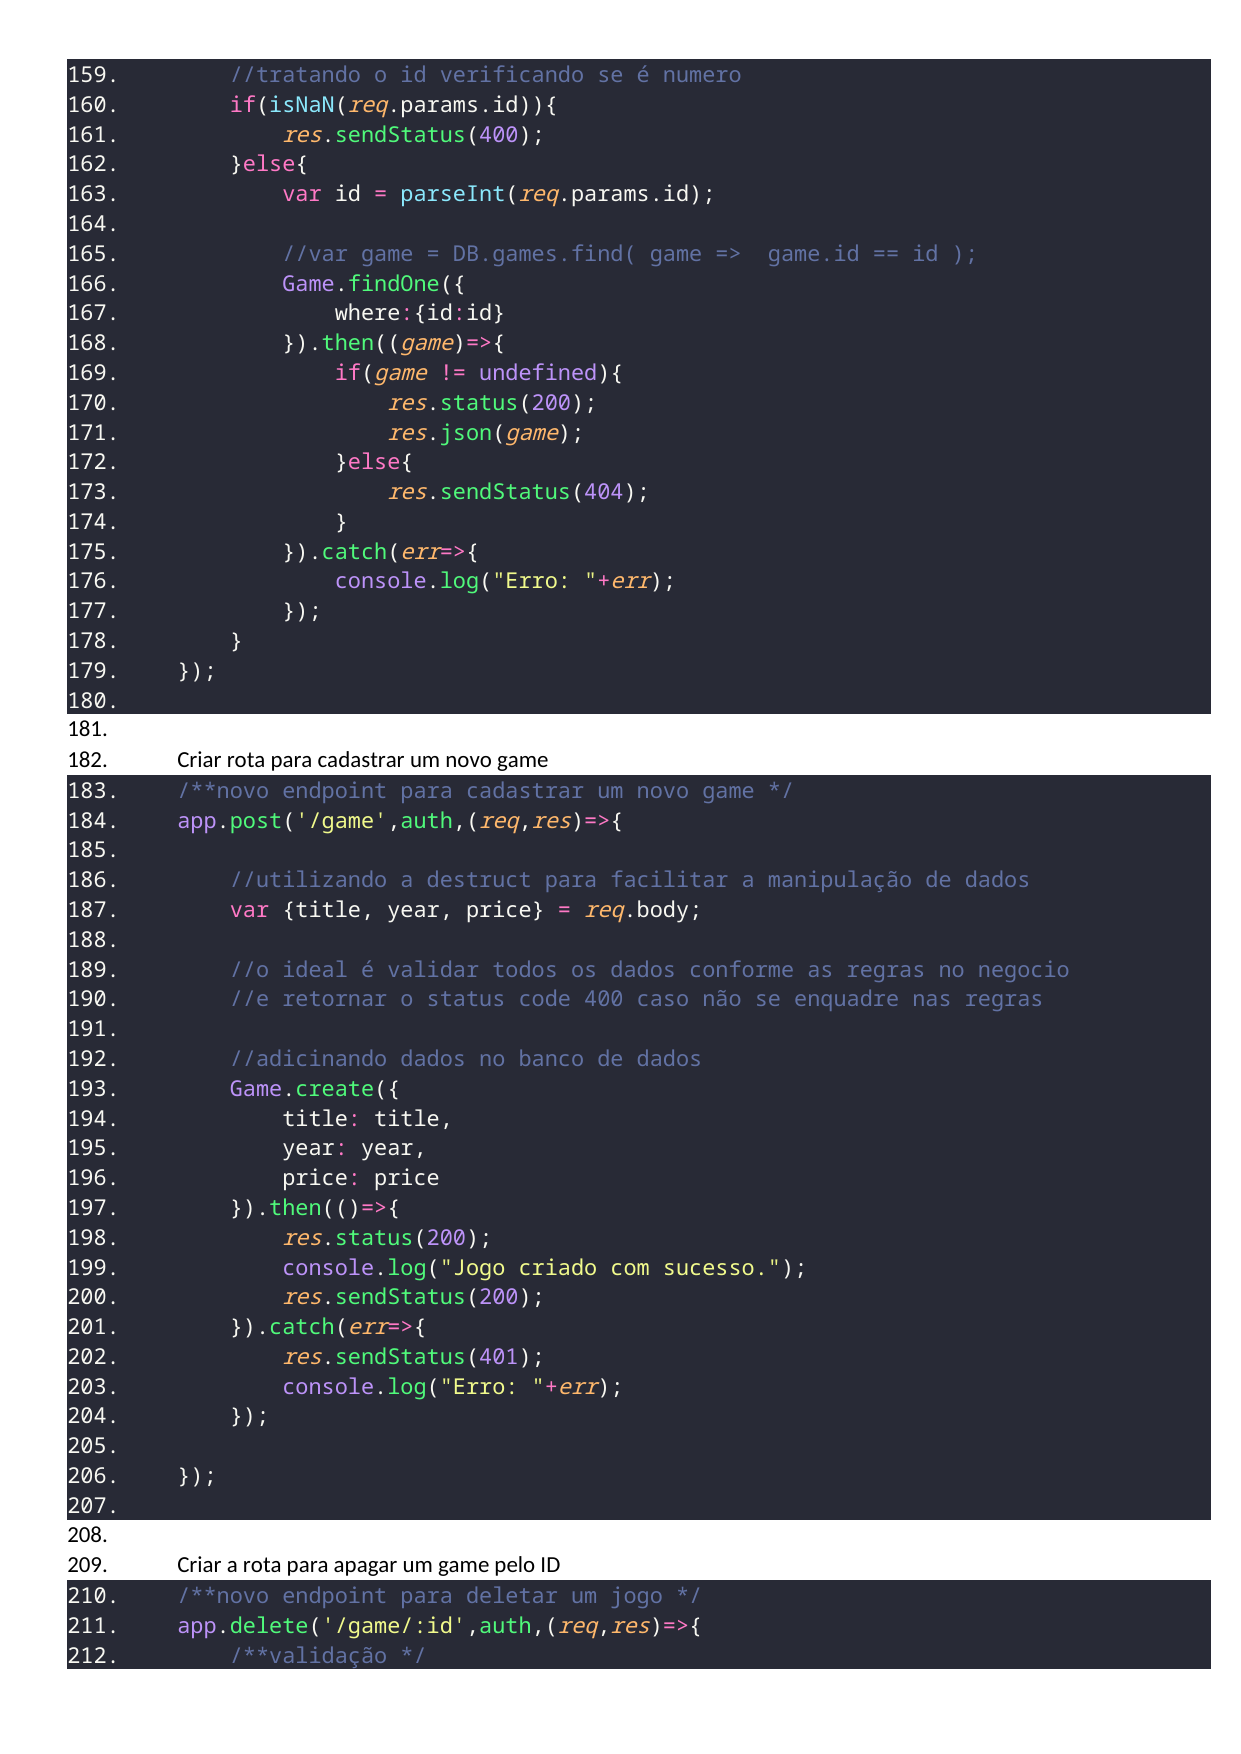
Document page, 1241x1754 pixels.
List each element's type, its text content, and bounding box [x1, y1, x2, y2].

list }); [67, 1401, 1211, 1430]
list res.sendStatus(400); [67, 119, 1211, 148]
list app.delete('/game/:id',auth,(req,res)=>{ [67, 1610, 1211, 1640]
list //e retornar o status code 400 caso não se enquadre nas regras [67, 983, 1211, 1013]
list /**novo endpoint para cadastrar um novo game */ [67, 775, 1211, 805]
list Criar rota para cadastrar um novo game [67, 745, 1211, 773]
list res.json(game); [67, 417, 1211, 446]
list console.log("Erro: "+err); [67, 566, 1211, 595]
list app.post('/game',auth,(req,res)=>{ [67, 805, 1211, 834]
list res.sendStatus(200); [67, 1281, 1211, 1311]
list Criar a rota para apagar um game pelo ID [67, 1550, 1211, 1578]
list //adicinando dados no banco de dados [67, 1043, 1211, 1073]
list if(isNaN(req.params.id)){ [67, 89, 1211, 119]
list //var game = DB.games.find( game => game.id == id ); [67, 238, 1211, 268]
list }); [67, 1460, 1211, 1490]
list res.status(200); [67, 1222, 1211, 1252]
list Game.create({ [67, 1073, 1211, 1103]
list }).then(()=>{ [67, 1192, 1211, 1222]
list } [67, 625, 1211, 655]
list var id = parseInt(req.params.id); [67, 178, 1211, 208]
list Game.findOne({ [67, 268, 1211, 297]
list }else{ [67, 446, 1211, 476]
list //utilizando a destruct para facilitar a manipulação de dados [67, 864, 1211, 894]
list }); [67, 655, 1211, 685]
list } [67, 506, 1211, 536]
list }); [67, 595, 1211, 625]
list var {title, year, price} = req.body; [67, 894, 1211, 924]
list //o ideal é validar todos os dados conforme as regras no negocio [67, 954, 1211, 983]
list res.sendStatus(401); [67, 1341, 1211, 1371]
list price: price [67, 1162, 1211, 1192]
list title: title, [67, 1103, 1211, 1132]
list }).catch(err=>{ [67, 536, 1211, 566]
list res.sendStatus(404); [67, 476, 1211, 506]
list }).then((game)=>{ [67, 327, 1211, 357]
list if(game != undefined){ [67, 357, 1211, 387]
list }).catch(err=>{ [67, 1311, 1211, 1341]
list }else{ [67, 148, 1211, 178]
list year: year, [67, 1132, 1211, 1162]
list //tratando o id verificando se é numero [67, 59, 1211, 89]
list res.status(200); [67, 387, 1211, 417]
list /**validação */ [67, 1640, 1211, 1669]
list /**novo endpoint para deletar um jogo */ [67, 1580, 1211, 1610]
list where:{id:id} [67, 297, 1211, 327]
list console.log("Jogo criado com sucesso."); [67, 1252, 1211, 1281]
list console.log("Erro: "+err); [67, 1371, 1211, 1401]
